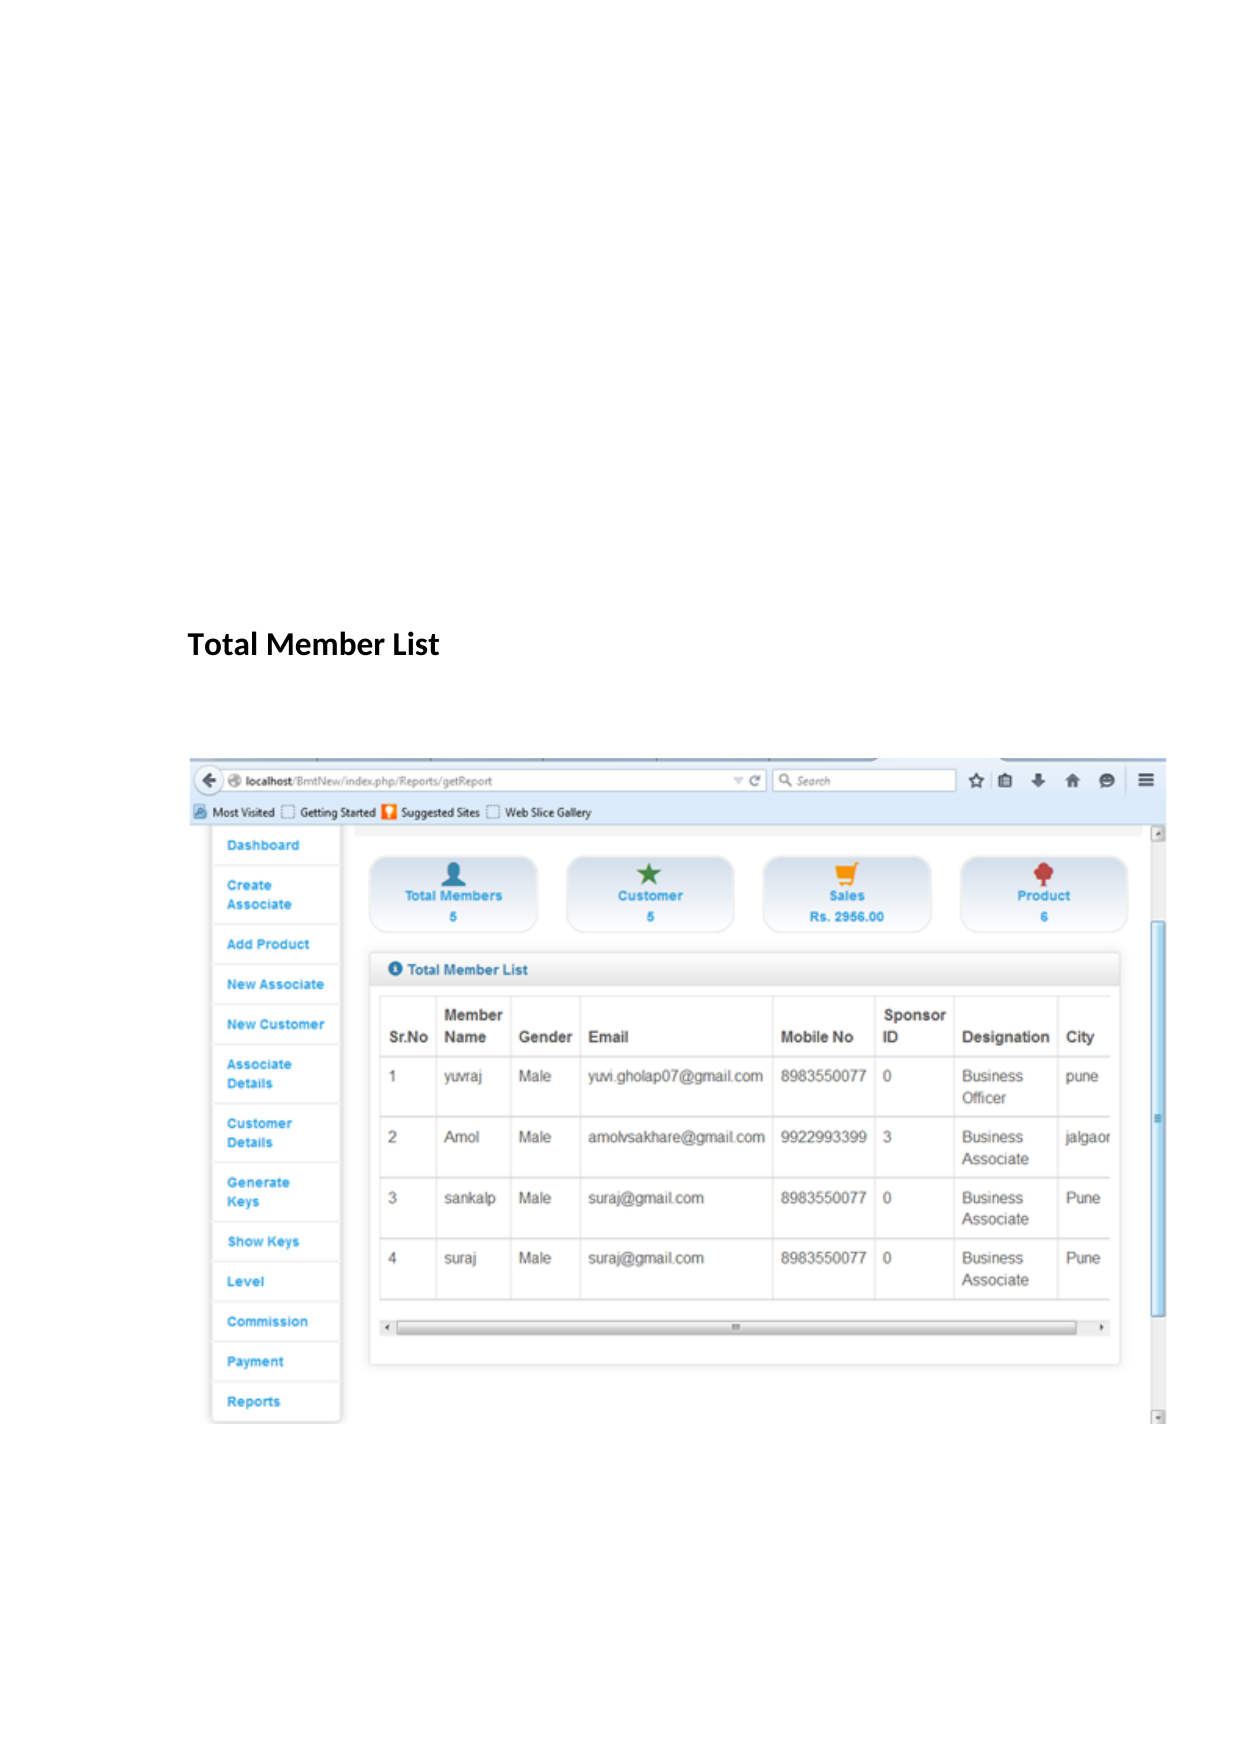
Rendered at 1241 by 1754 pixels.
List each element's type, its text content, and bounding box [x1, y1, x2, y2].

text Total Member List [187, 623, 1090, 664]
picture [187, 758, 1168, 1424]
